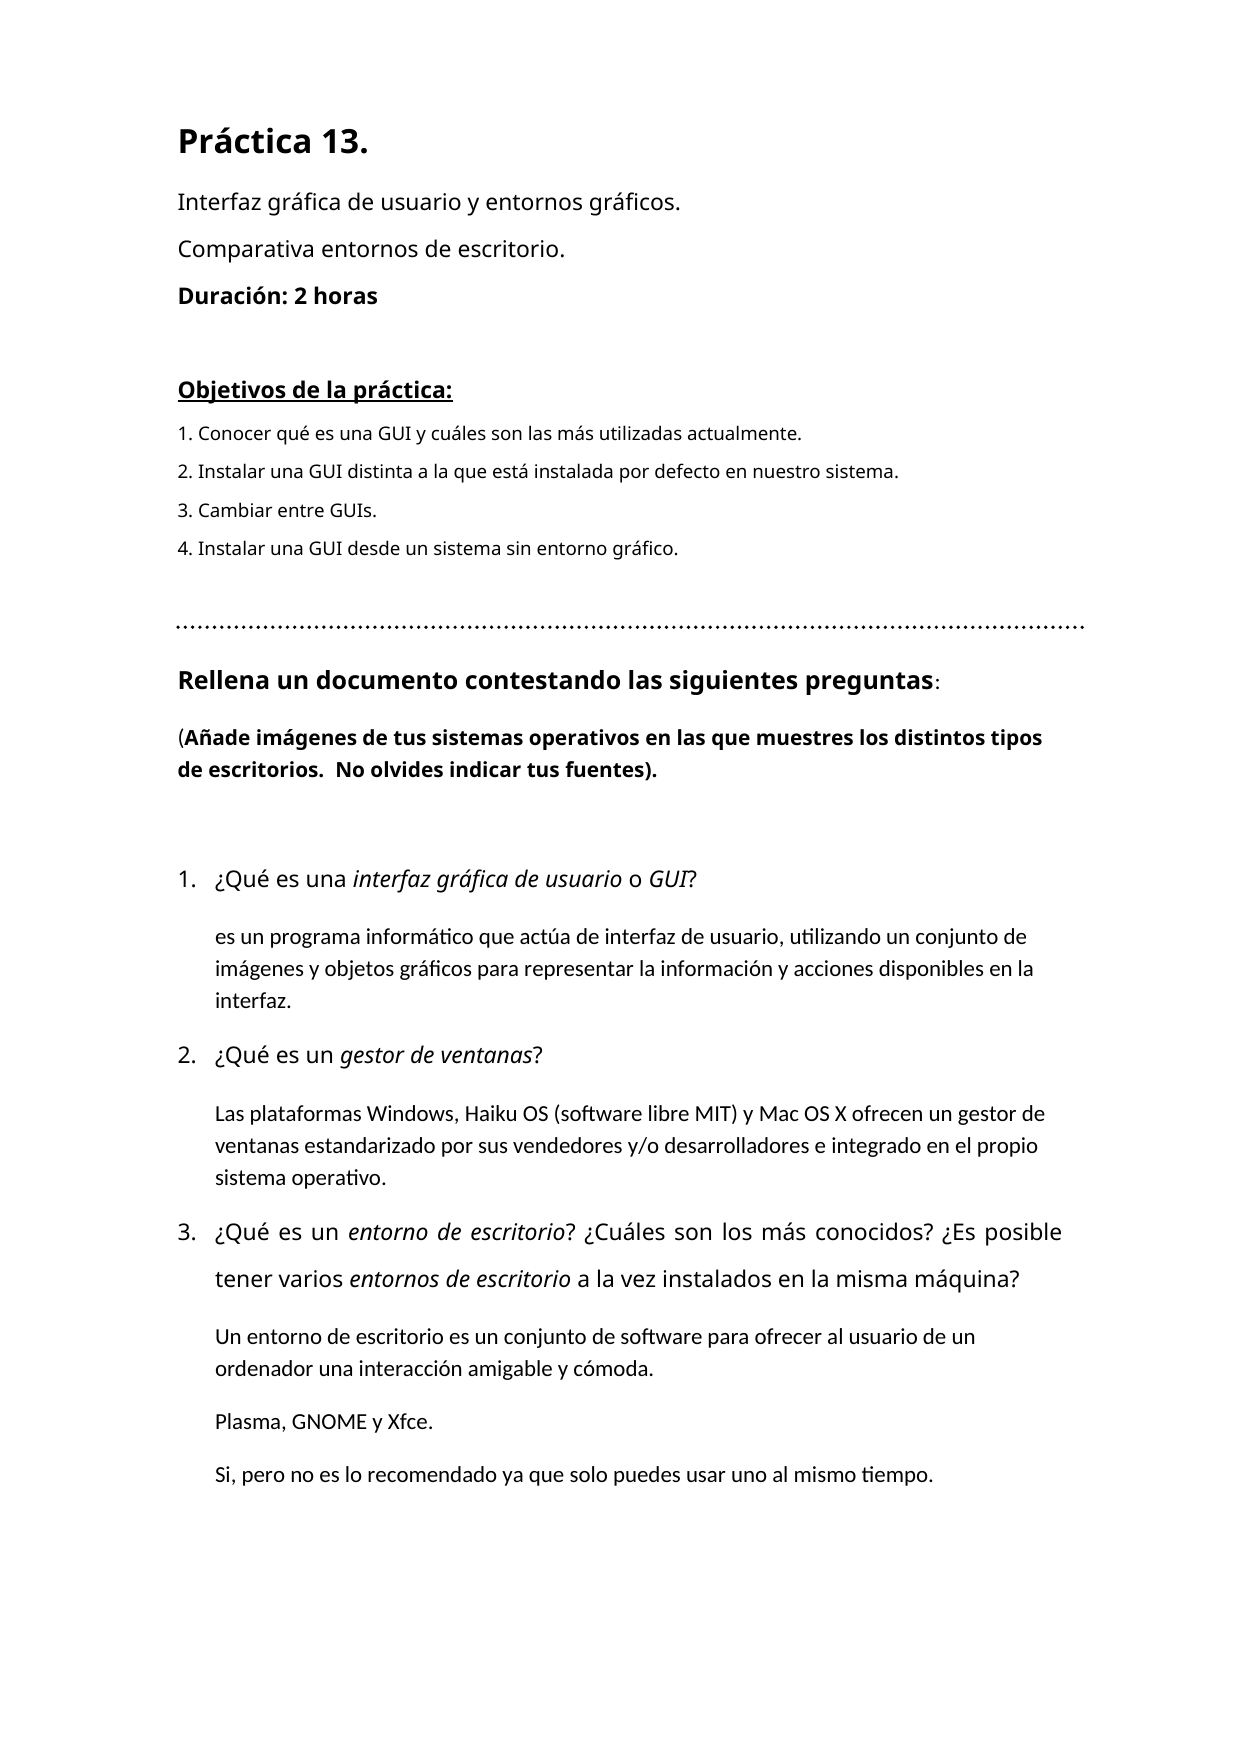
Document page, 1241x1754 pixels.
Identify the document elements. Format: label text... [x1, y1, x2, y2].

text Interfaz gráfica de usuario y entornos gráficos. [177, 186, 1063, 217]
text Rellena un documento contestando las siguientes preguntas: [177, 663, 1063, 697]
text Plasma, GNOME y Xfce. [215, 1407, 1063, 1436]
list ¿Qué es un entorno de escritorio? ¿Cuáles son los más conocidos? ¿Es posible tener varios entornos de escritorio a la vez instalados en la misma máquina? [177, 1216, 1063, 1294]
text Práctica 13. [177, 118, 1063, 163]
list Instalar una GUI desde un sistema sin entorno gráfico. [177, 535, 1063, 561]
list ¿Qué es una interfaz gráfica de usuario o GUI? [177, 862, 1063, 894]
text Comparativa entornos de escritorio. [177, 233, 1063, 264]
text es un programa informático que actúa de interfaz de usuario, utilizando un conjunto de imágenes y objetos gráficos para representar la información y acciones disponibles en la interfaz. [215, 922, 1063, 1014]
list Cambiar entre GUIs. [177, 497, 1063, 523]
list Conocer qué es una GUI y cuáles son las más utilizadas actualmente. [177, 421, 1063, 446]
text (Añade imágenes de tus sistemas operativos en las que muestres los distintos tipos de escritorios. No olvides indicar tus fuentes). [177, 723, 1063, 784]
text Un entorno de escritorio es un conjunto de software para ofrecer al usuario de un ordenador una interacción amigable y cómoda. [215, 1322, 1063, 1382]
list Instalar una GUI distinta a la que está instalada por defecto en nuestro sistema. [177, 459, 1063, 484]
text Duración: 2 horas [177, 280, 1063, 311]
text Las plataformas Windows, Haiku OS (software libre MIT) y Mac OS X ofrecen un gestor de ventanas estandarizado por sus vendedores y/o desarrolladores e integrado en el propio sistema operativo. [215, 1099, 1063, 1191]
text Objetivos de la práctica: [177, 374, 1063, 405]
text Si, pero no es lo recomendado ya que solo puedes usar uno al mismo tiempo. [215, 1461, 1063, 1488]
list ¿Qué es un gestor de ventanas? [177, 1039, 1063, 1071]
